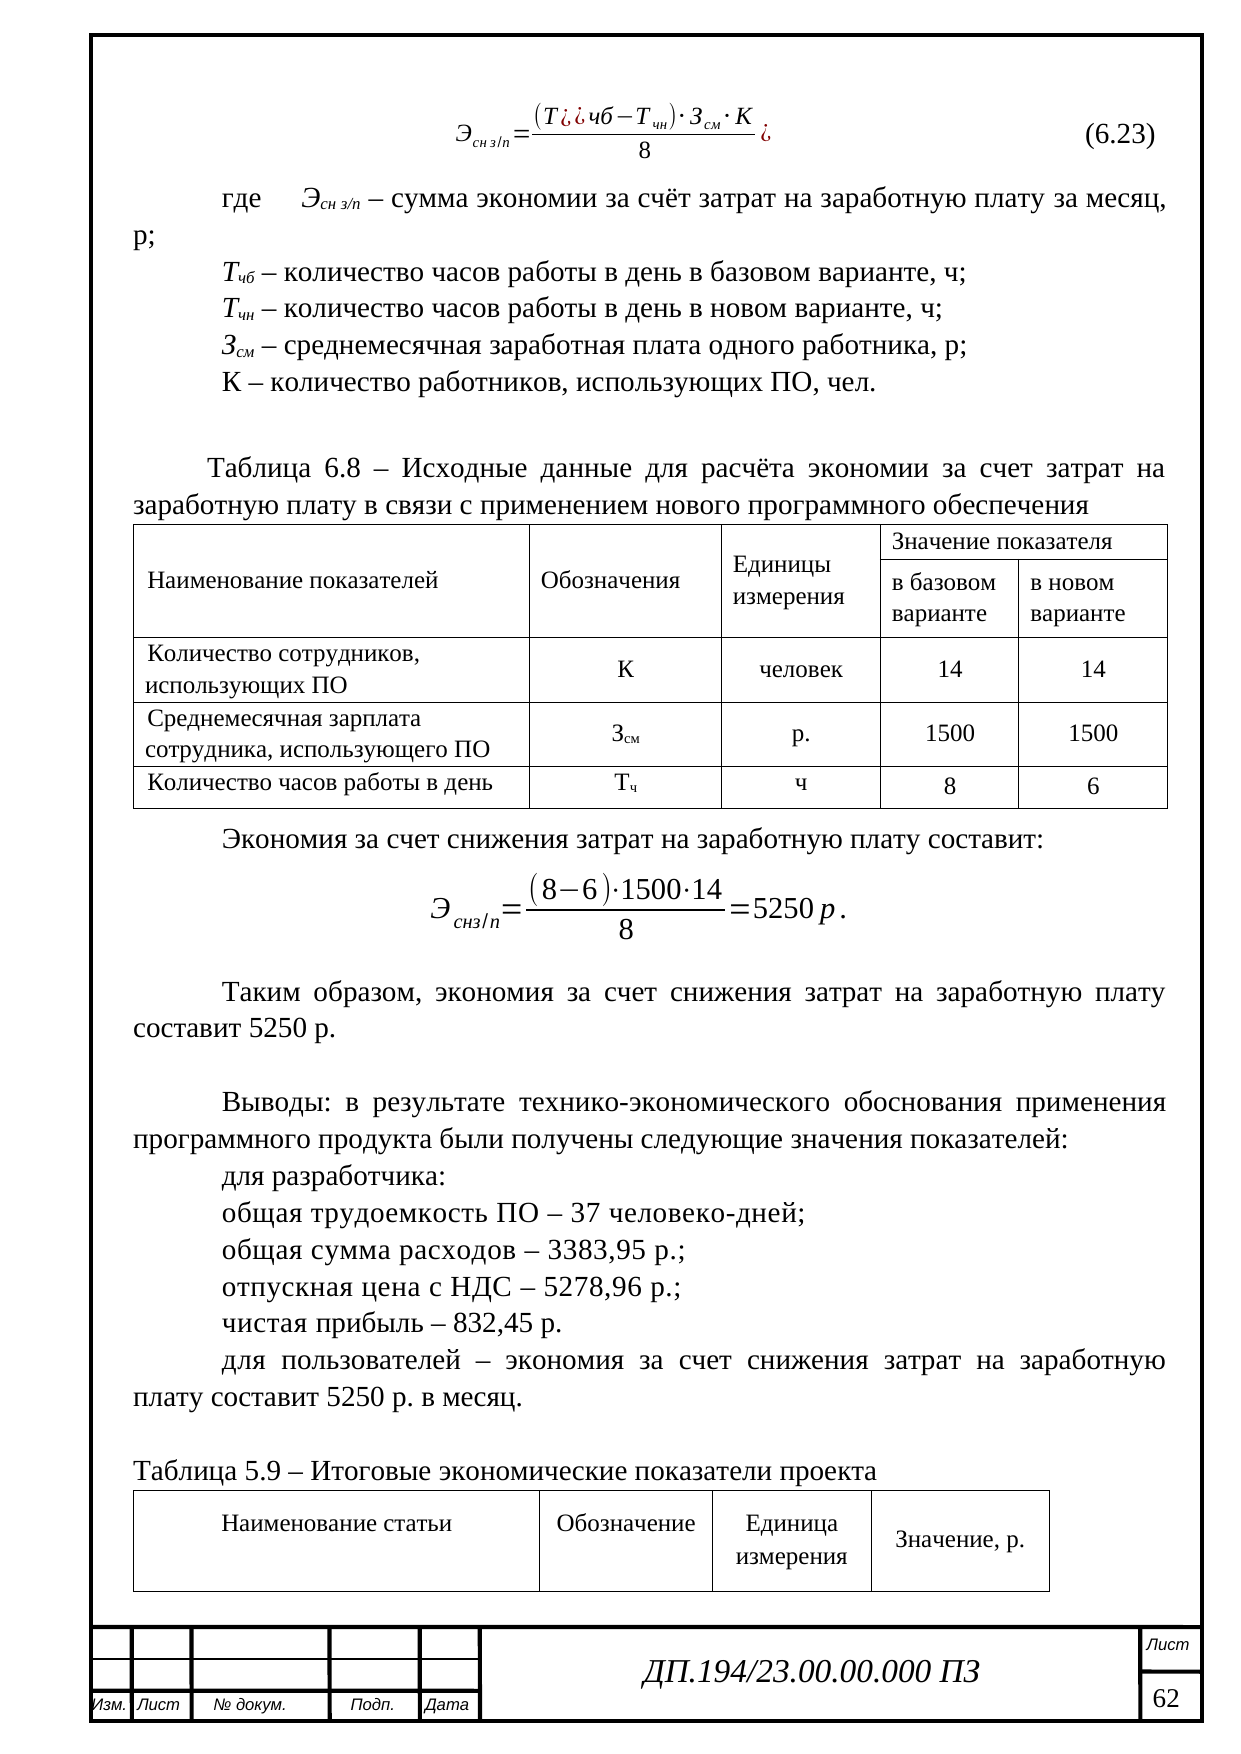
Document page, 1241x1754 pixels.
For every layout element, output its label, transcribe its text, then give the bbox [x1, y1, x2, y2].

table_header [133, 89, 1020, 180]
table_header (6.23) [1020, 89, 1167, 180]
text Выводы: в результате технико-экономического обоснования применения программного продукта были получены следующие значения показателей: [133, 1084, 1167, 1155]
table_cell 1500 [1019, 703, 1167, 766]
table_cell р. [722, 703, 880, 766]
text Тчб – количество часов работы в день в базовом варианте, ч; [133, 254, 1167, 287]
text для разработчика: [133, 1158, 1167, 1192]
table_header Обозначение [540, 1491, 712, 1591]
table_cell 1500 [881, 703, 1018, 766]
table_cell Среднемесячная зарплата сотрудника, использующего ПО [134, 703, 529, 766]
table_cell Количество часов работы в день [134, 767, 529, 808]
table_cell Количество сотрудников, использующих ПО [134, 638, 529, 702]
table_cell К [530, 638, 721, 702]
text где Эсн з/п – сумма экономии за счёт затрат на заработную плату за месяц, р; [133, 180, 1167, 250]
text Тчн – количество часов работы в день в новом варианте, ч; [133, 291, 1167, 324]
table_header Обозначения [530, 525, 721, 637]
table_cell человек [722, 638, 880, 702]
table_cell 8 [881, 767, 1018, 808]
text Экономия за счет снижения затрат на заработную плату составит: [133, 821, 1167, 855]
text Зсм – среднемесячная заработная плата одного работника, р; [133, 327, 1167, 361]
text отпускная цена с НДС – 5278,96 р.; [133, 1269, 1167, 1302]
table_cell в новом варианте [1019, 560, 1167, 637]
table_cell 14 [1019, 638, 1167, 702]
table_header Значение показателя [881, 525, 1167, 559]
table_header Единицы измерения [722, 525, 880, 637]
text чистая прибыль – 832,45 р. [133, 1306, 1167, 1339]
text Таким образом, экономия за счет снижения затрат на заработную плату составит 5250 р. [133, 974, 1167, 1044]
table_cell 14 [881, 638, 1018, 702]
table_header Единица измерения [713, 1491, 871, 1591]
table_header Значение, р. [872, 1491, 1049, 1591]
table_cell 6 [1019, 767, 1167, 808]
text Таблица 5.9 – Итоговые экономические показатели проекта [133, 1453, 1167, 1487]
table_header Наименование статьи [134, 1491, 539, 1591]
table_cell Зсм [530, 703, 721, 766]
text общая трудоемкость ПО – 37 человеко-дней; [133, 1195, 1167, 1228]
table_cell в базовом варианте [881, 560, 1018, 637]
text Таблица 6.8 – Исходные данные для расчёта экономии за счет затрат на заработную плату в связи с применением нового программного обеспечения [133, 451, 1167, 521]
table_cell ч [722, 767, 880, 808]
table_cell Тч [530, 767, 721, 808]
table_header Наименование показателей [134, 525, 529, 637]
text для пользователей – экономия за счет снижения затрат на заработную плату составит 5250 р. в месяц. [133, 1342, 1167, 1413]
text общая сумма расходов – 3383,95 р.; [133, 1232, 1167, 1265]
text К – количество работников, использующих ПО, чел. [133, 364, 1167, 398]
